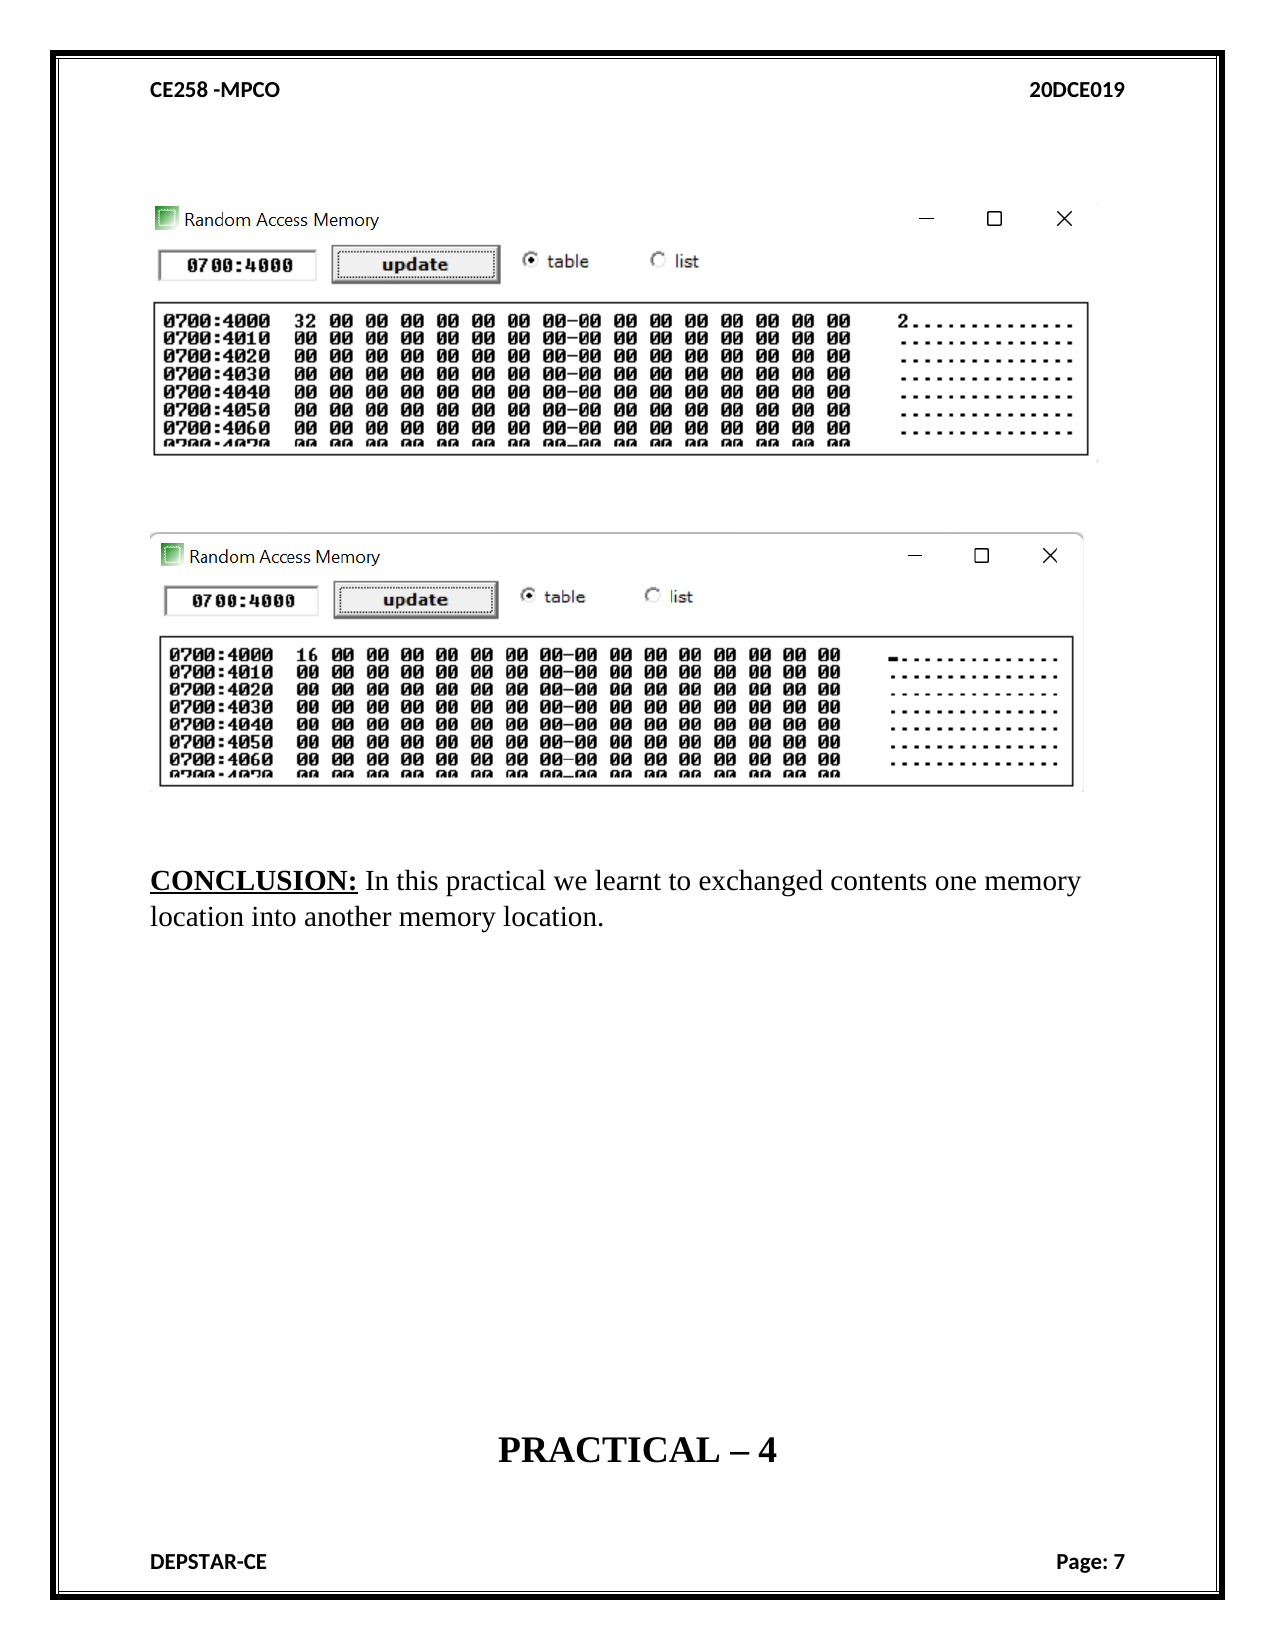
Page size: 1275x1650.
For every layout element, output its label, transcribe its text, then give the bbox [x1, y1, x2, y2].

text PRACTICAL – 4 [150, 1427, 1125, 1470]
picture [150, 532, 1084, 792]
picture [150, 202, 1098, 462]
text CONCLUSION: In this practical we learnt to exchanged contents one memory location into another memory location. [150, 863, 1125, 932]
